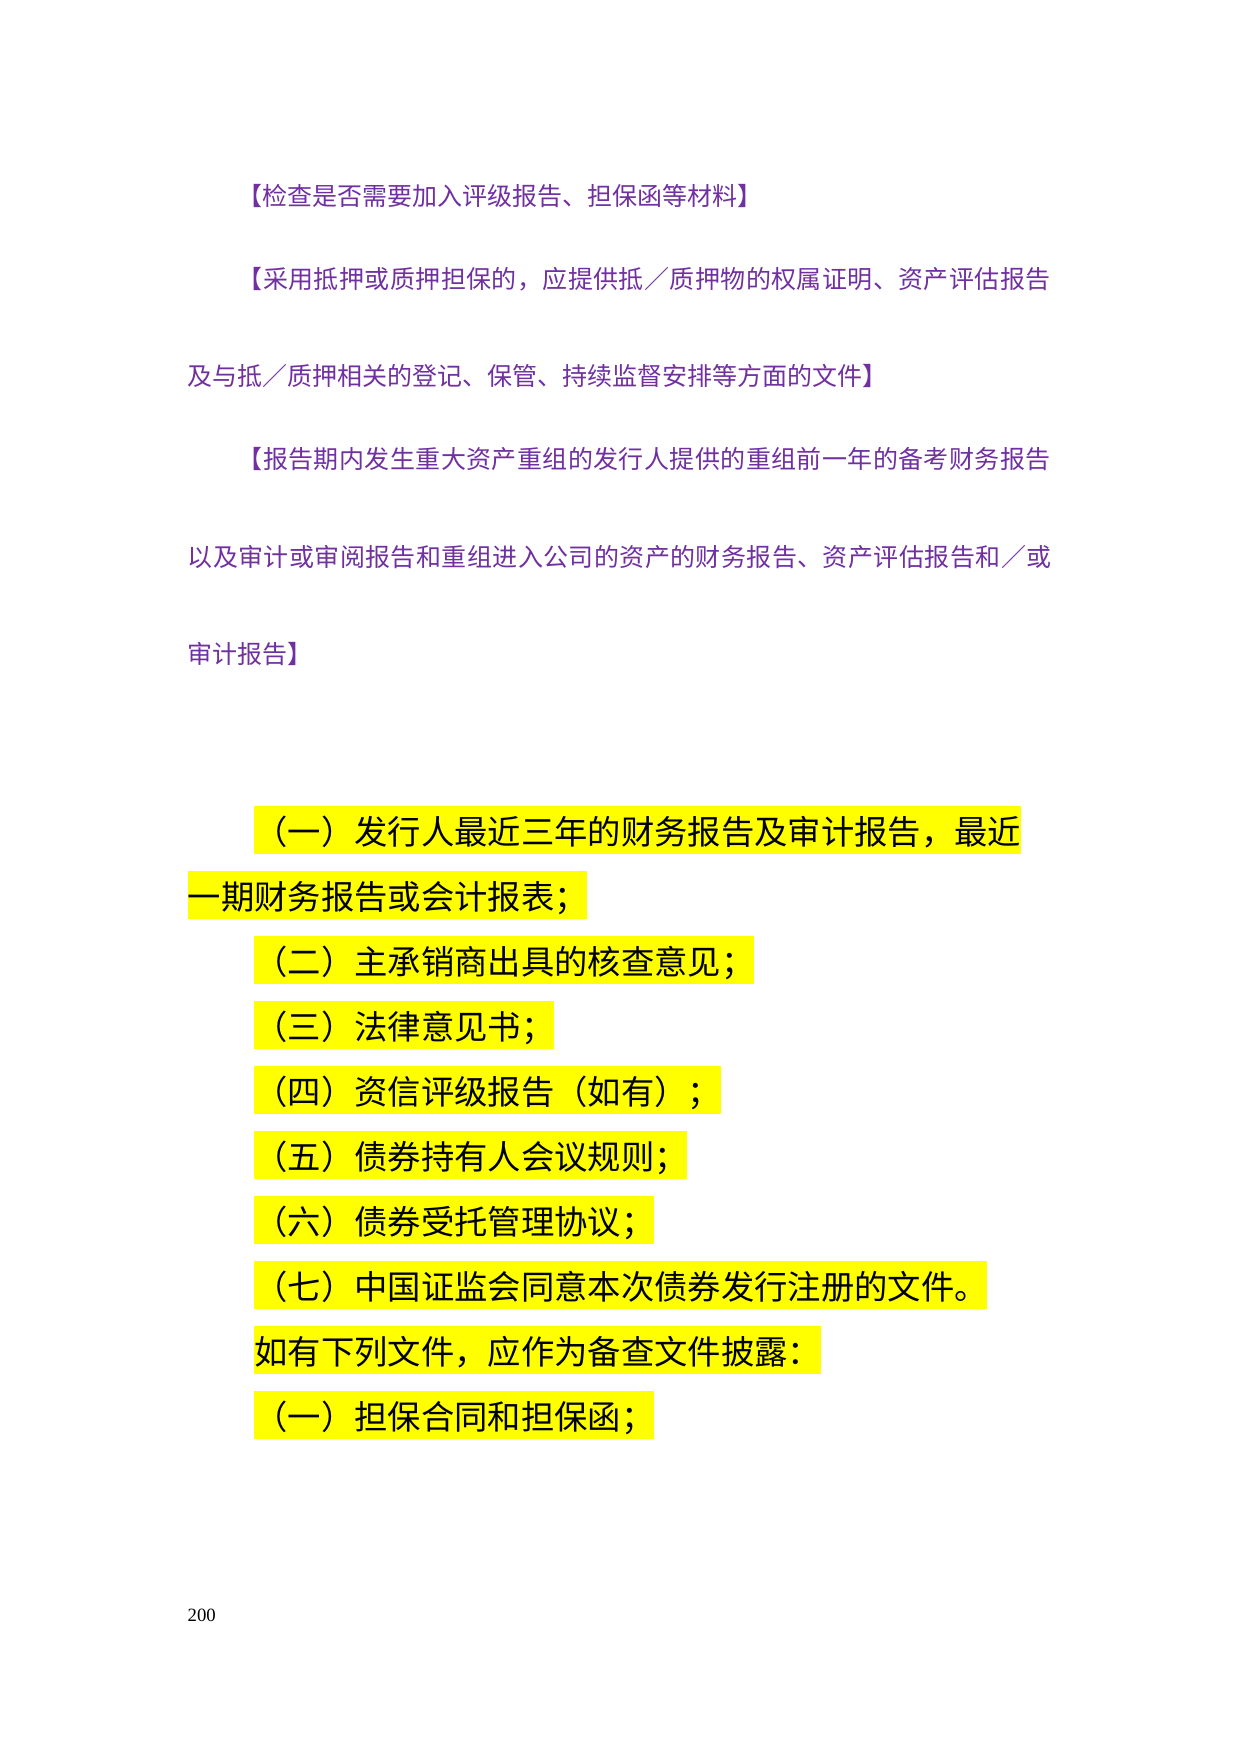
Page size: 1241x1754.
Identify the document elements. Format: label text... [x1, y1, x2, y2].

text （一）担保合同和担保函； [187, 1382, 1053, 1447]
text 如有下列文件，应作为备查文件披露： [187, 1317, 1053, 1382]
text （一）发行人最近三年的财务报告及审计报告，最近一期财务报告或会计报表； [187, 797, 1053, 927]
text 【报告期内发生重大资产重组的发行人提供的重组前一年的备考财务报告以及审计或审阅报告和重组进入公司的资产的财务报告、资产评估报告和／或审计报告】 [187, 426, 1053, 686]
text （七）中国证监会同意本次债券发行注册的文件。 [187, 1252, 1053, 1317]
text （四）资信评级报告（如有）； [187, 1057, 1053, 1122]
text 【检查是否需要加入评级报告、担保函等材料】 [187, 162, 1053, 227]
text （五）债券持有人会议规则； [187, 1122, 1053, 1187]
text （二）主承销商出具的核查意见； [187, 927, 1053, 992]
text （三）法律意见书； [187, 992, 1053, 1057]
text 【采用抵押或质押担保的，应提供抵／质押物的权属证明、资产评估报告及与抵／质押相关的登记、保管、持续监督安排等方面的文件】 [187, 245, 1053, 407]
text （六）债券受托管理协议； [187, 1187, 1053, 1252]
